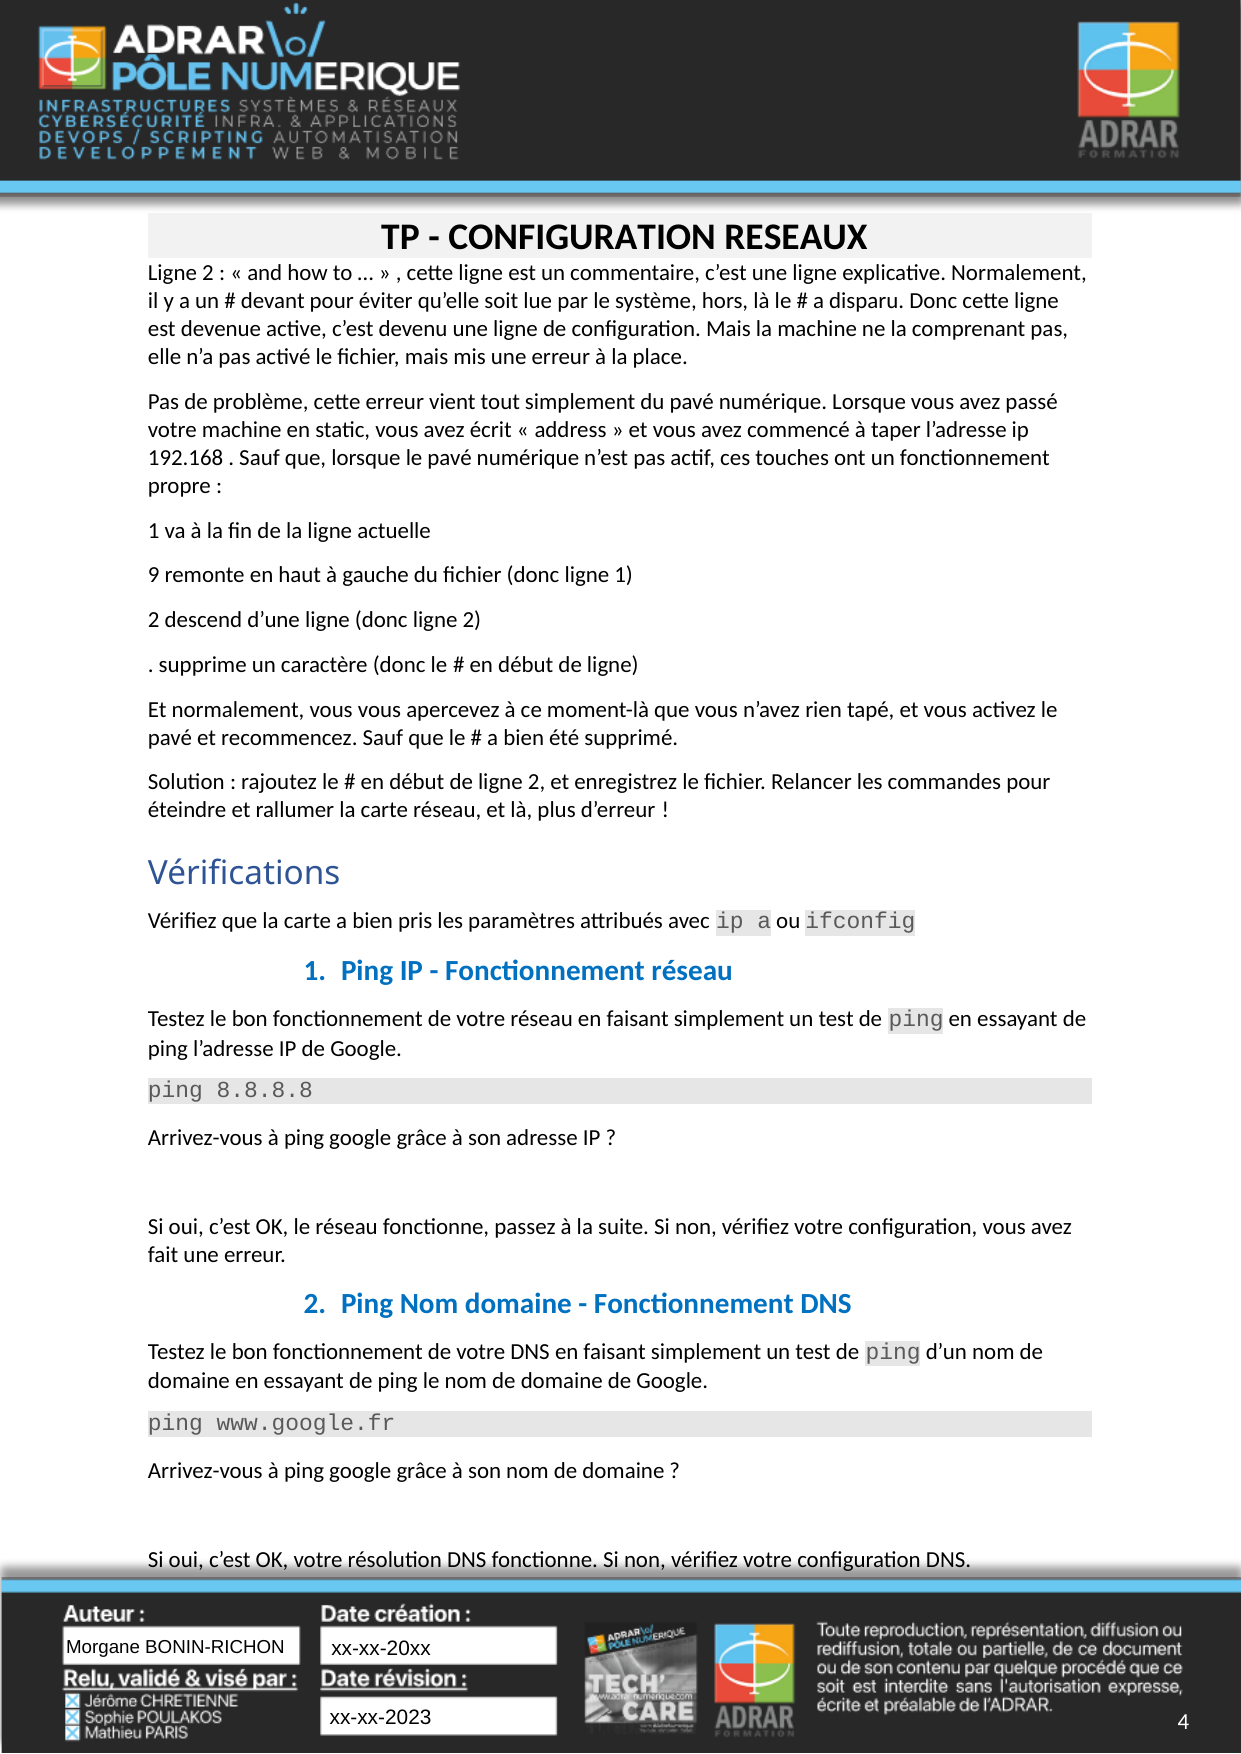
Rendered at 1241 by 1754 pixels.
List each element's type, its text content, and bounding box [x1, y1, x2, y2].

text 1 va à la fin de la ligne actuelle [148, 516, 1092, 544]
text . supprime un caractère (donc le # en début de ligne) [148, 650, 1092, 678]
text Et normalement, vous vous apercevez à ce moment-là que vous n’avez rien tapé, et vous activez le pavé et recommencez. Sauf que le # a bien été supprimé. [148, 695, 1092, 751]
text 9 remonte en haut à gauche du fichier (donc ligne 1) [148, 561, 1092, 589]
subtitle Vérifications [148, 848, 1092, 894]
text Si oui, c’est OK, le réseau fonctionne, passez à la suite. Si non, vérifiez votre configuration, vous avez fait une erreur. [148, 1212, 1092, 1268]
text Testez le bon fonctionnement de votre DNS en faisant simplement un test de ping d’un nom de domaine en essayant de ping le nom de domaine de Google. [148, 1337, 1092, 1394]
text ping 8.8.8.8 [148, 1078, 1092, 1104]
text Arrivez-vous à ping google grâce à son nom de domaine ? [148, 1456, 1092, 1484]
subtitle Ping Nom domaine - Fonctionnement DNS [303, 1285, 1092, 1321]
text Si oui, c’est OK, votre résolution DNS fonctionne. Si non, vérifiez votre configuration DNS. [148, 1545, 1092, 1573]
text Solution : rajoutez le # en début de ligne 2, et enregistrez le fichier. Relancer les commandes pour éteindre et rallumer la carte réseau, et là, plus d’erreur ! [148, 767, 1092, 823]
picture [1, 1577, 1241, 1753]
picture [0, 0, 1241, 197]
text Arrivez-vous à ping google grâce à son adresse IP ? [148, 1123, 1092, 1151]
text Pas de problème, cette erreur vient tout simplement du pavé numérique. Lorsque vous avez passé votre machine en static, vous avez écrit « address » et vous avez commencé à taper l’adresse ip 192.168 . Sauf que, lorsque le pavé numérique n’est pas actif, ces touches ont un fonctionnement propre : [148, 387, 1092, 499]
text Vérifiez que la carte a bien pris les paramètres attribués avec ip a ou ifconfig [148, 906, 1092, 936]
text Testez le bon fonctionnement de votre réseau en faisant simplement un test de ping en essayant de ping l’adresse IP de Google. [148, 1004, 1092, 1062]
subtitle Ping IP - Fonctionnement réseau [303, 952, 1092, 988]
text ping www.google.fr [148, 1411, 1092, 1437]
text 2 descend d’une ligne (donc ligne 2) [148, 605, 1092, 633]
text Ligne 2 : « and how to … » , cette ligne est un commentaire, c’est une ligne explicative. Normalement, il y a un # devant pour éviter qu’elle soit lue par le système, hors, là le # a disparu. Donc cette ligne est devenue active, c’est devenu une ligne de configuration. Mais la machine ne la comprenant pas, elle n’a pas activé le fichier, mais mis une erreur à la place. [148, 258, 1092, 371]
